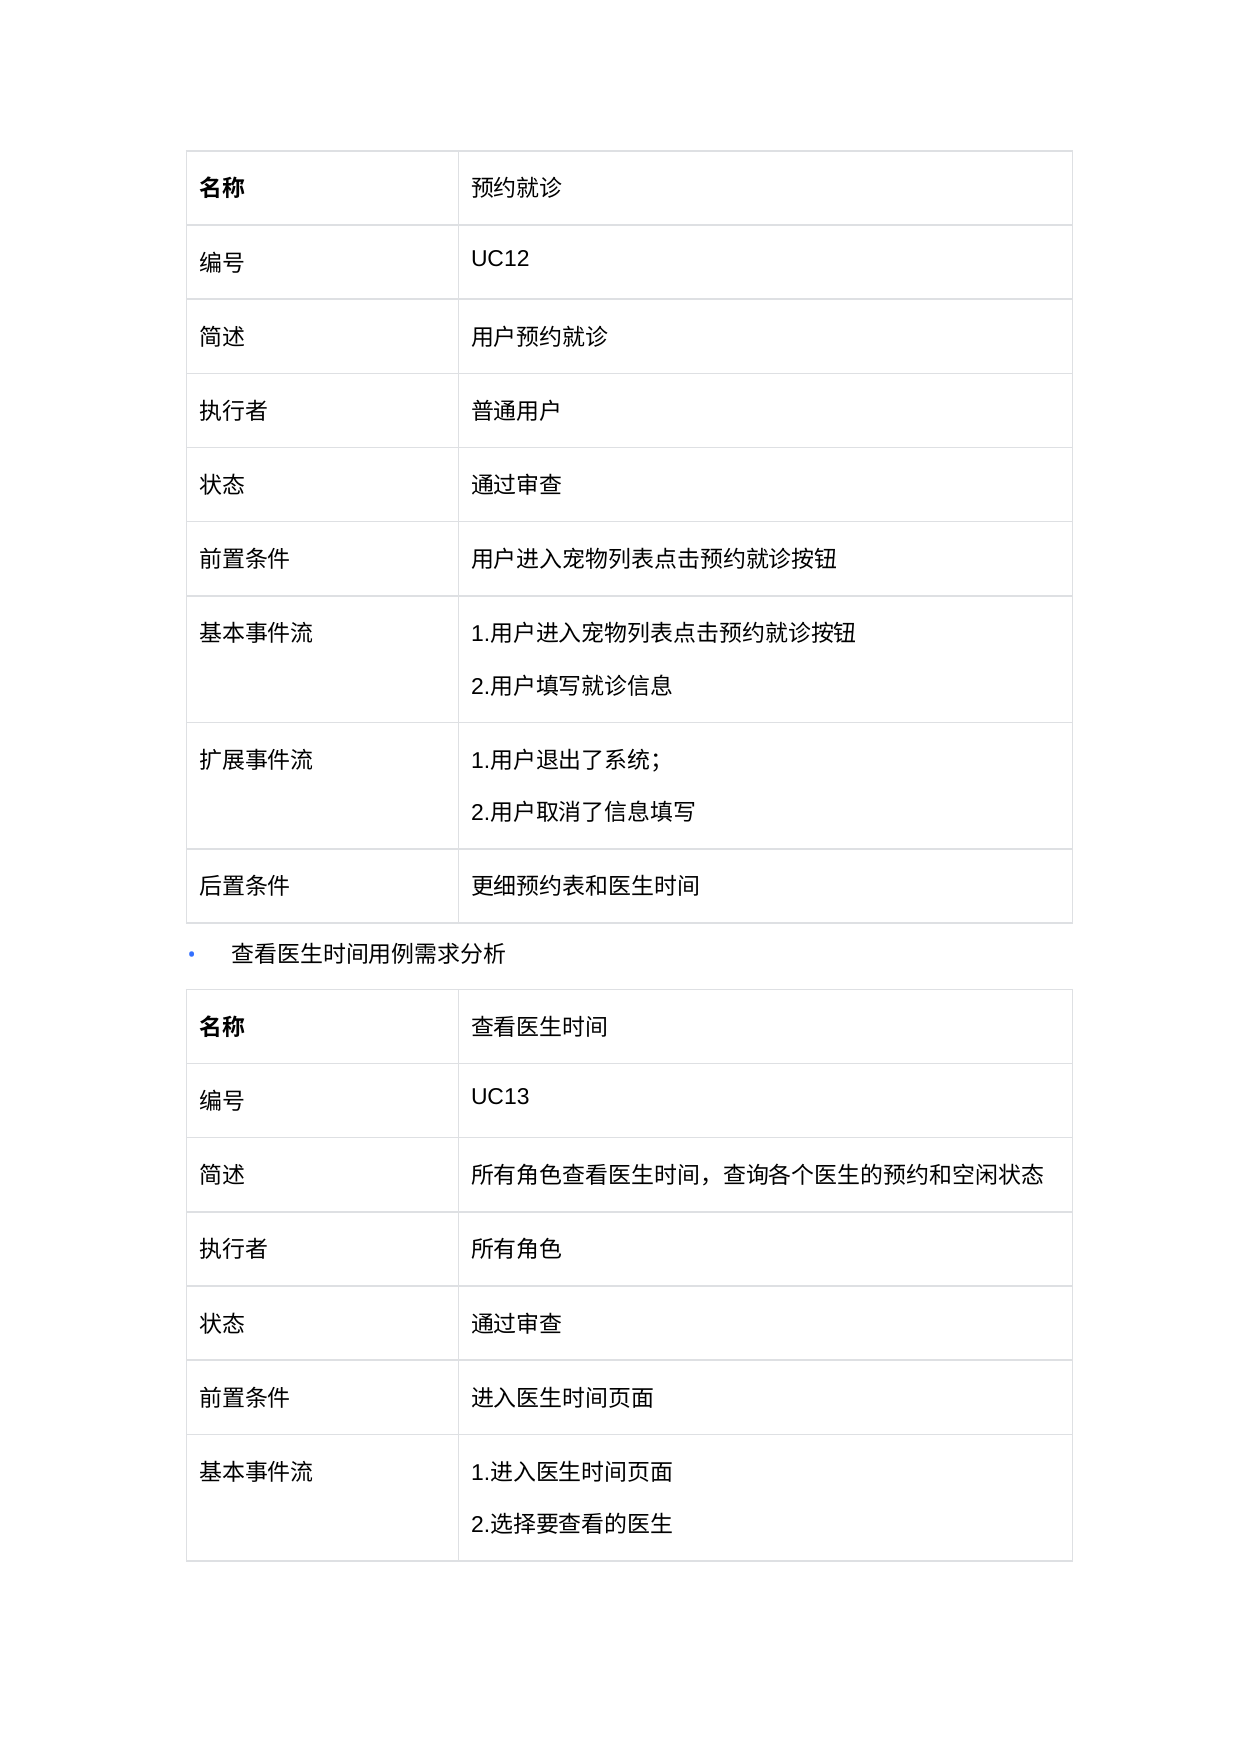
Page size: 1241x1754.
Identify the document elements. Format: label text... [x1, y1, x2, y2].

table_cell 执行者 [187, 374, 458, 447]
table_cell 通过审查 [459, 1287, 1072, 1359]
table_cell 1.用户退出了系统； 2.用户取消了信息填写 [459, 723, 1072, 848]
table_cell 简述 [187, 1138, 458, 1211]
table_header 名称 [187, 990, 458, 1063]
table_cell 前置条件 [187, 522, 458, 595]
table_cell 编号 [187, 226, 458, 298]
table_cell 基本事件流 [187, 1435, 458, 1560]
table_header 名称 [187, 152, 458, 224]
table_cell 1.用户进入宠物列表点击预约就诊按钮 2.用户填写就诊信息 [459, 597, 1072, 721]
list 查看医生时间用例需求分析 [187, 936, 1053, 969]
table_cell 所有角色 [459, 1213, 1072, 1285]
table_cell 基本事件流 [187, 597, 458, 721]
table_header 查看医生时间 [459, 990, 1072, 1063]
table_cell UC13 [459, 1064, 1072, 1137]
table_cell 通过审查 [459, 448, 1072, 521]
table_cell 用户进入宠物列表点击预约就诊按钮 [459, 522, 1072, 595]
table_cell 所有角色查看医生时间，查询各个医生的预约和空闲状态 [459, 1138, 1072, 1211]
table_header 预约就诊 [459, 152, 1072, 224]
table_cell 简述 [187, 300, 458, 372]
table_cell 状态 [187, 1287, 458, 1359]
table_cell 用户预约就诊 [459, 300, 1072, 372]
table_cell 普通用户 [459, 374, 1072, 447]
table_cell 编号 [187, 1064, 458, 1137]
table_cell 前置条件 [187, 1361, 458, 1433]
table_cell 状态 [187, 448, 458, 521]
table_cell 扩展事件流 [187, 723, 458, 848]
table_cell 进入医生时间页面 [459, 1361, 1072, 1433]
table_cell UC12 [459, 226, 1072, 298]
table_cell 执行者 [187, 1213, 458, 1285]
table_cell 更细预约表和医生时间 [459, 850, 1072, 922]
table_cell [459, 1435, 1072, 1560]
table_cell 后置条件 [187, 850, 458, 922]
